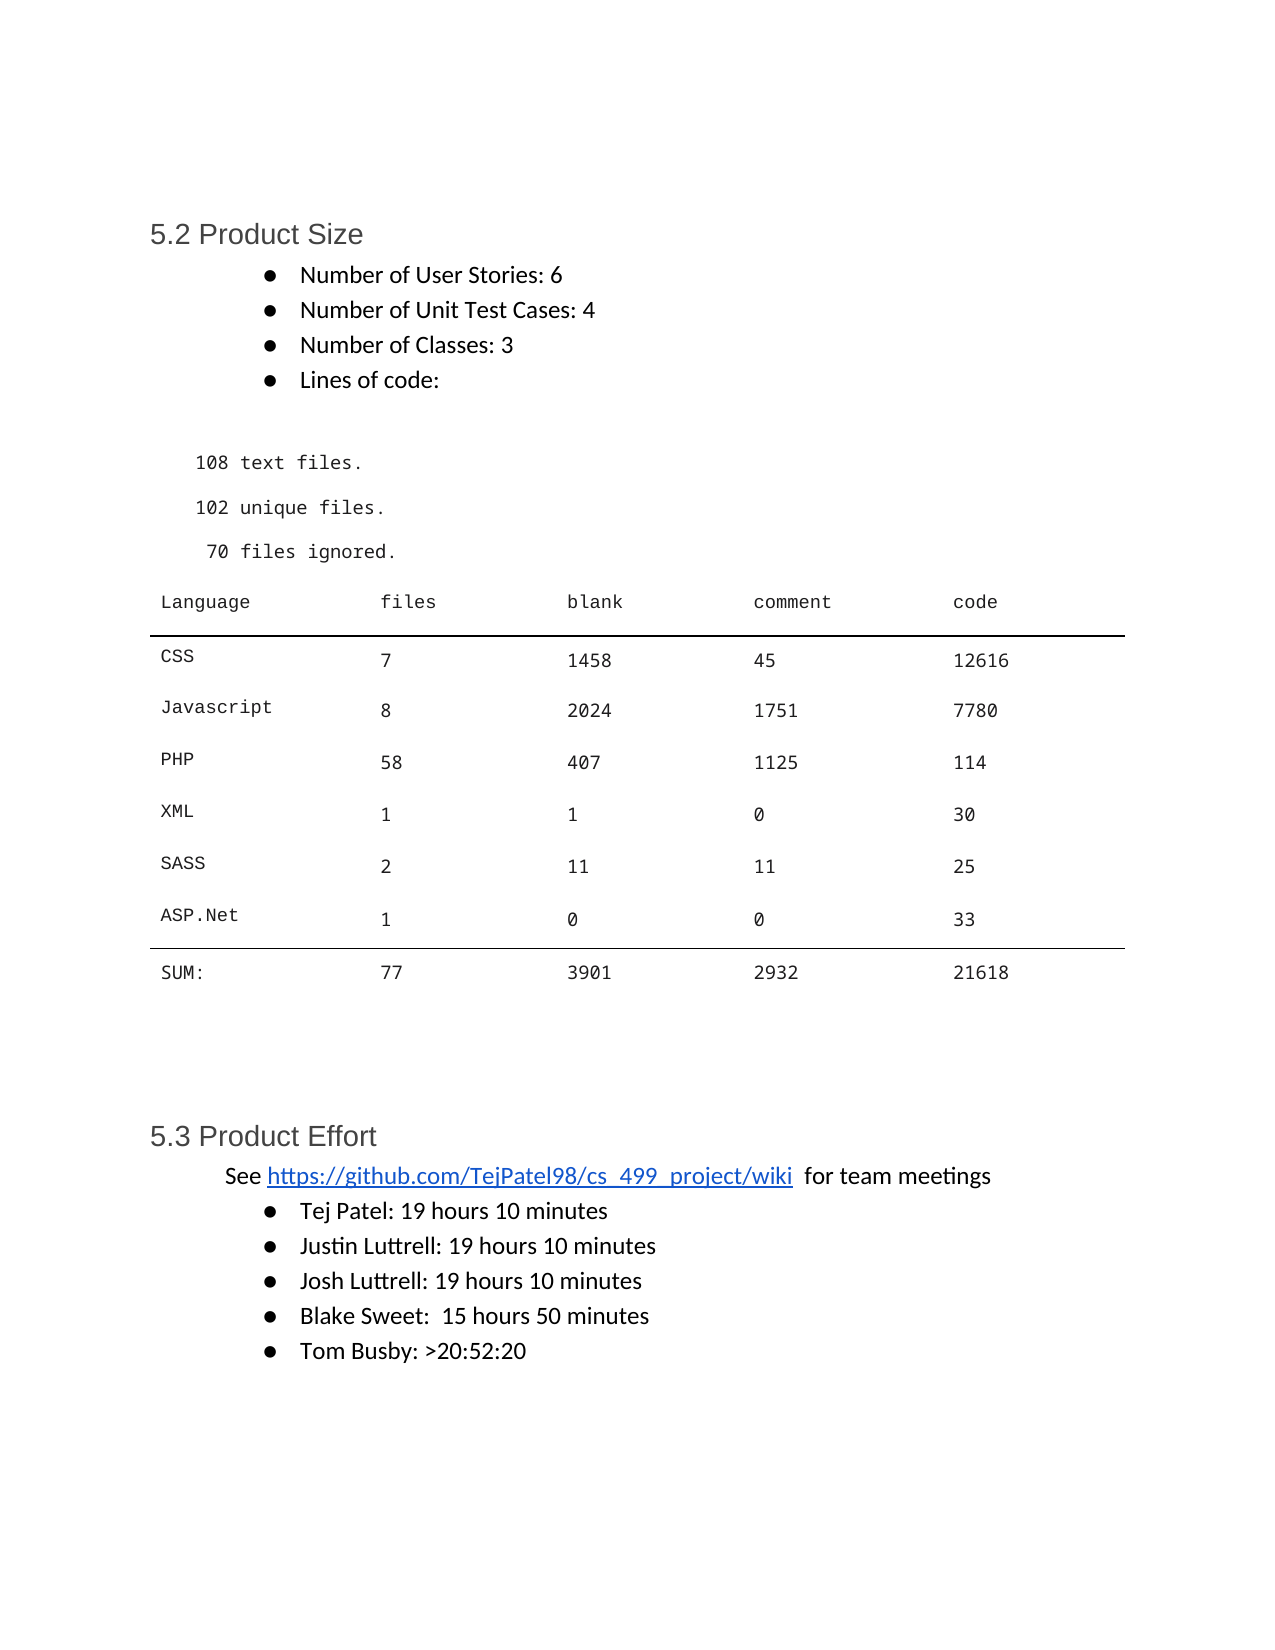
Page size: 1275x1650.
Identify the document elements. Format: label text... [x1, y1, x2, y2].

table_cell XML [150, 791, 370, 843]
table_cell CSS [150, 637, 370, 687]
subtitle 5.2 Product Size [150, 217, 1125, 250]
table_cell 11 [556, 843, 743, 895]
table_cell ASP.Net [150, 895, 370, 947]
list Tom Busby: >20:52:20 [262, 1336, 1125, 1366]
list Lines of code: [262, 364, 1125, 394]
table_cell 0 [556, 895, 743, 947]
list Number of User Stories: 6 [262, 259, 1125, 289]
table_cell 8 [370, 687, 556, 739]
table_header blank [556, 583, 743, 635]
list Justin Luttrell: 19 hours 10 minutes [262, 1231, 1125, 1261]
table_cell 114 [943, 739, 1125, 791]
table_cell 77 [370, 949, 556, 999]
table_cell SUM: [150, 949, 370, 999]
table_cell 12616 [943, 637, 1125, 687]
text See https://github.com/TejPatel98/cs_499_project/wiki for team meetings [225, 1161, 1125, 1191]
table_cell 21618 [943, 949, 1125, 999]
list Number of Unit Test Cases: 4 [262, 294, 1125, 324]
table_cell 1125 [743, 739, 942, 791]
table_cell 1 [370, 895, 556, 947]
table_cell 3901 [556, 949, 743, 999]
table_cell Javascript [150, 687, 370, 739]
table_cell 45 [743, 637, 942, 687]
table_cell 33 [943, 895, 1125, 947]
table_cell 1 [370, 791, 556, 843]
table_cell 7 [370, 637, 556, 687]
table_cell 1458 [556, 637, 743, 687]
list Tej Patel: 19 hours 10 minutes [262, 1196, 1125, 1226]
table_cell 2024 [556, 687, 743, 739]
text 102 unique files. [150, 494, 1125, 519]
list Blake Sweet: 15 hours 50 minutes [262, 1301, 1125, 1331]
text 70 files ignored. [150, 538, 1125, 564]
table_header code [943, 583, 1125, 635]
subtitle 5.3 Product Effort [150, 1119, 1125, 1152]
list Josh Luttrell: 19 hours 10 minutes [262, 1266, 1125, 1296]
table_cell 25 [943, 843, 1125, 895]
table_cell 58 [370, 739, 556, 791]
table_cell 2 [370, 843, 556, 895]
table_cell 2932 [743, 949, 942, 999]
table_cell PHP [150, 739, 370, 791]
table_cell 407 [556, 739, 743, 791]
table_cell 7780 [943, 687, 1125, 739]
table_cell 11 [743, 843, 942, 895]
table_header comment [743, 583, 942, 635]
text 108 text files. [150, 449, 1125, 475]
table_cell 0 [743, 791, 942, 843]
table_cell 1 [556, 791, 743, 843]
table_header Language [150, 583, 370, 635]
table_cell SASS [150, 843, 370, 895]
table_cell 30 [943, 791, 1125, 843]
table_cell 0 [743, 895, 942, 947]
table_cell 1751 [743, 687, 942, 739]
list Number of Classes: 3 [262, 329, 1125, 359]
table_header files [370, 583, 556, 635]
